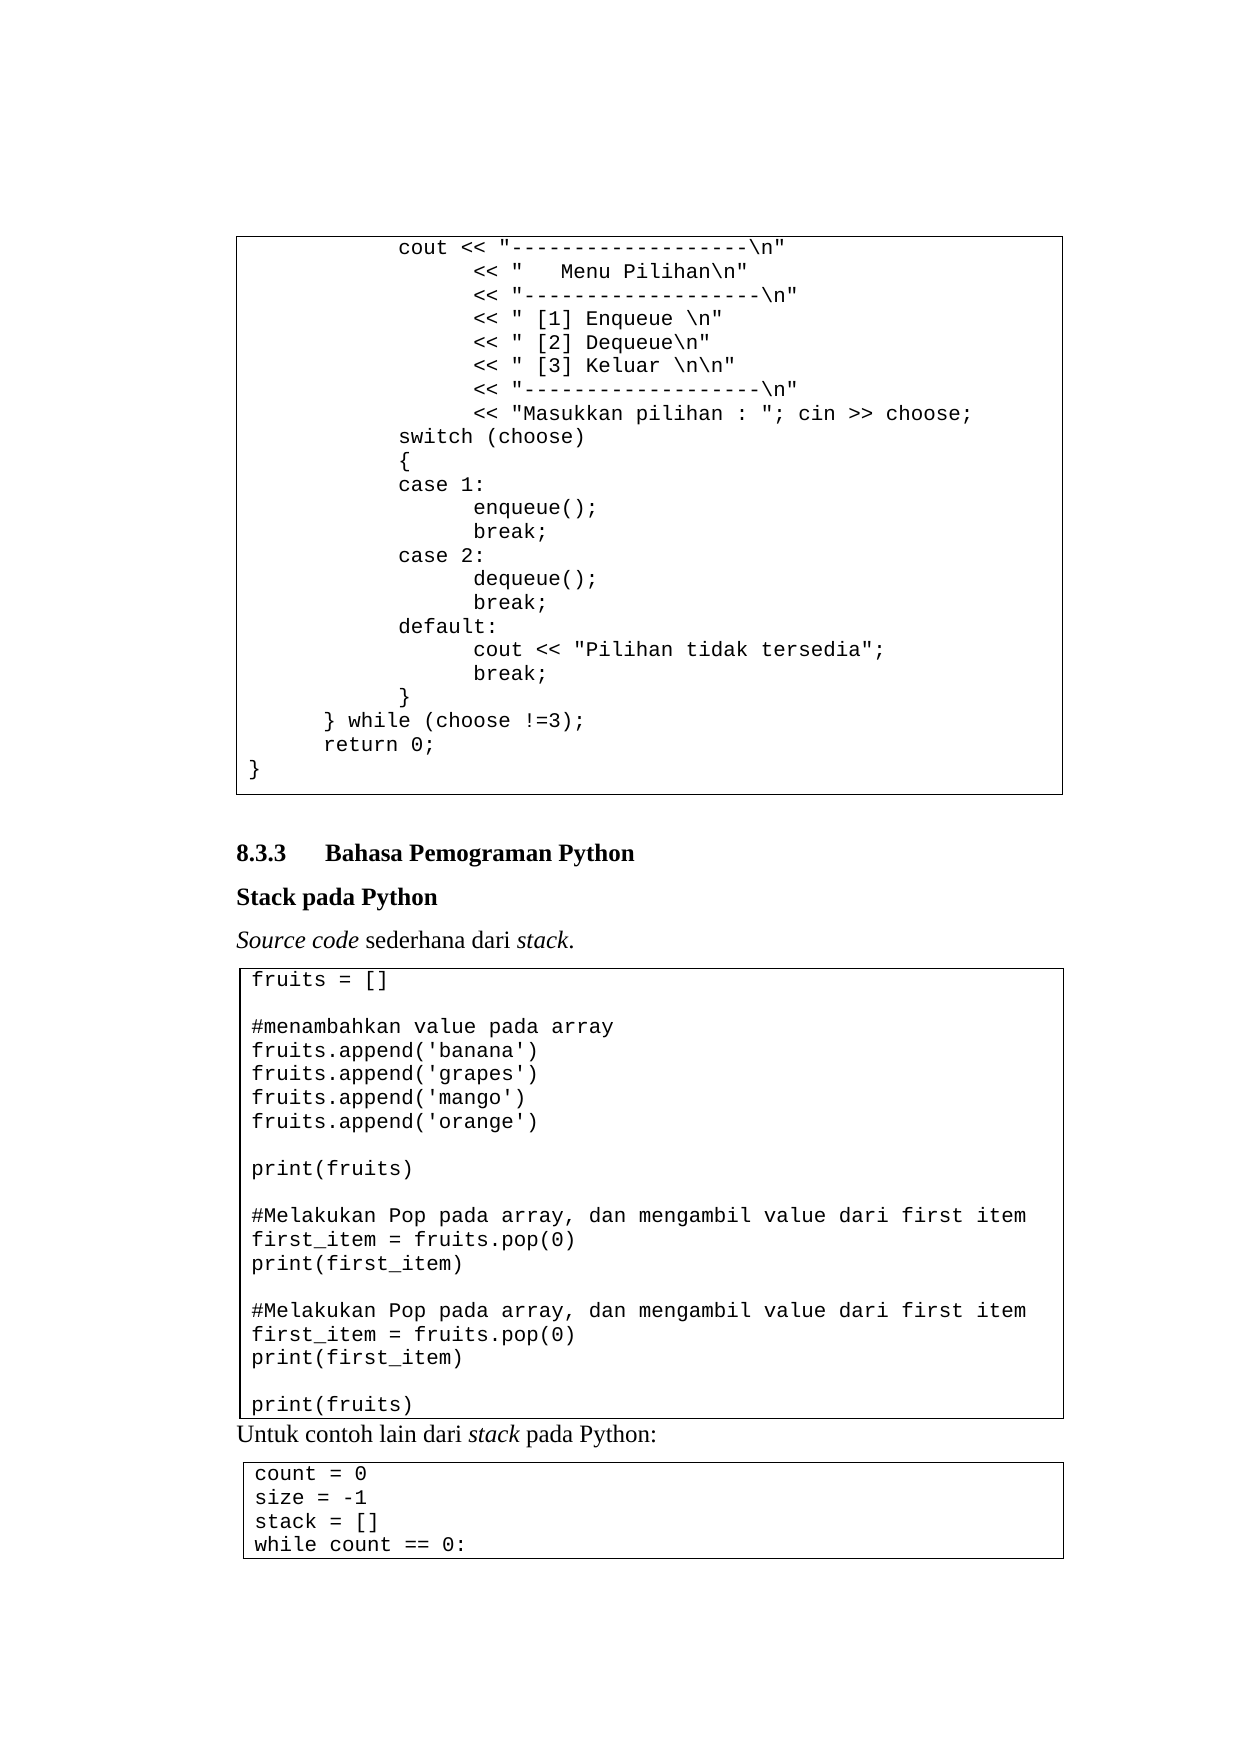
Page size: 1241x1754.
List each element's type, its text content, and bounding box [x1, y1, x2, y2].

text Source code sederhana dari stack. [236, 925, 1063, 953]
table_header fruits = [] #menambahkan value pada array fruits.append('banana') fruits.append('grapes') fruits.append('mango') fruits.append('orange') print(fruits) #Melakukan Pop pada array, dan mengambil value dari first item first_item = fruits.pop(0) print(first_item) #Melakukan Pop pada array, dan mengambil value dari first item first_item = fruits.pop(0) print(first_item) print(fruits) [241, 969, 1063, 1418]
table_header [237, 237, 1062, 794]
text Stack pada Python [236, 882, 1063, 910]
subtitle Bahasa Pemograman Python [236, 838, 1063, 867]
text Untuk contoh lain dari stack pada Python: [236, 1419, 1063, 1448]
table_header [244, 1463, 1063, 1558]
